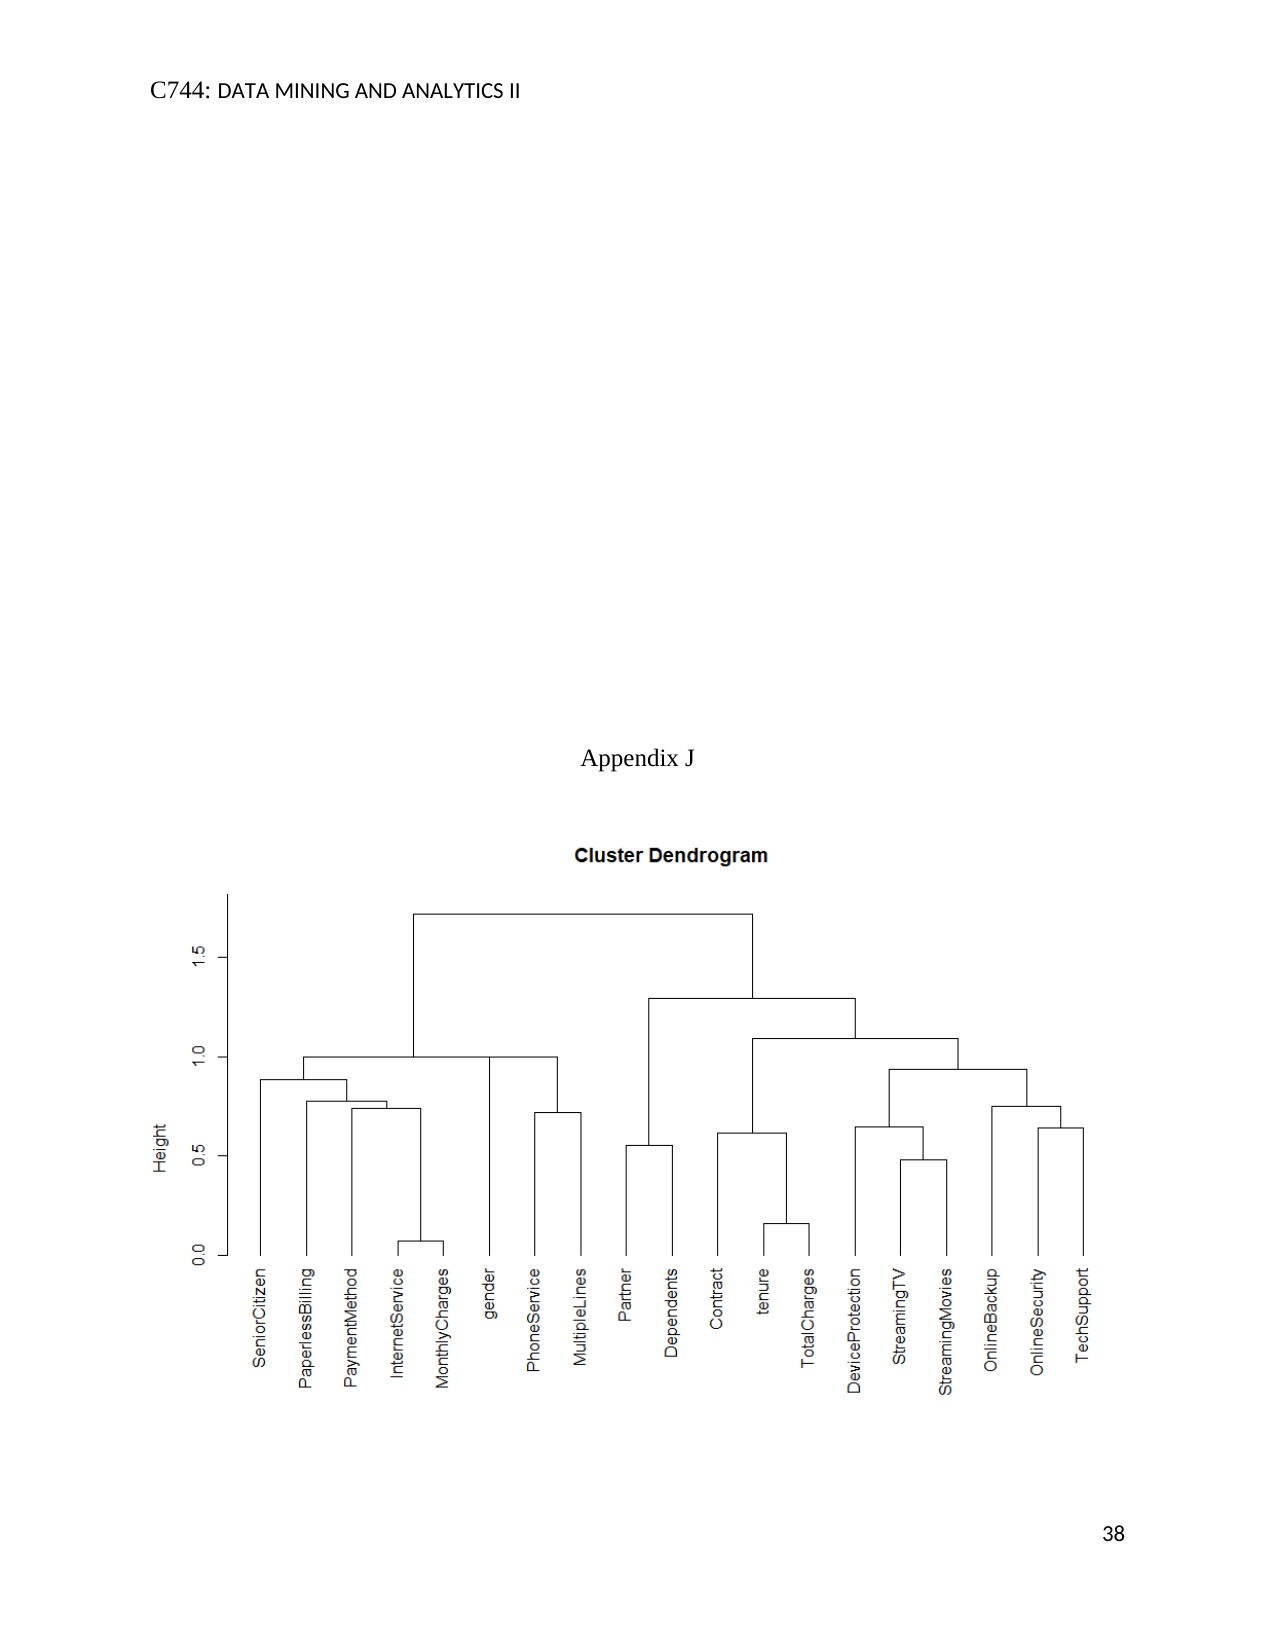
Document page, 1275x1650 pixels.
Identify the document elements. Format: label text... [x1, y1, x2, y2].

picture [150, 817, 1125, 1404]
text Appendix J [150, 743, 1125, 772]
